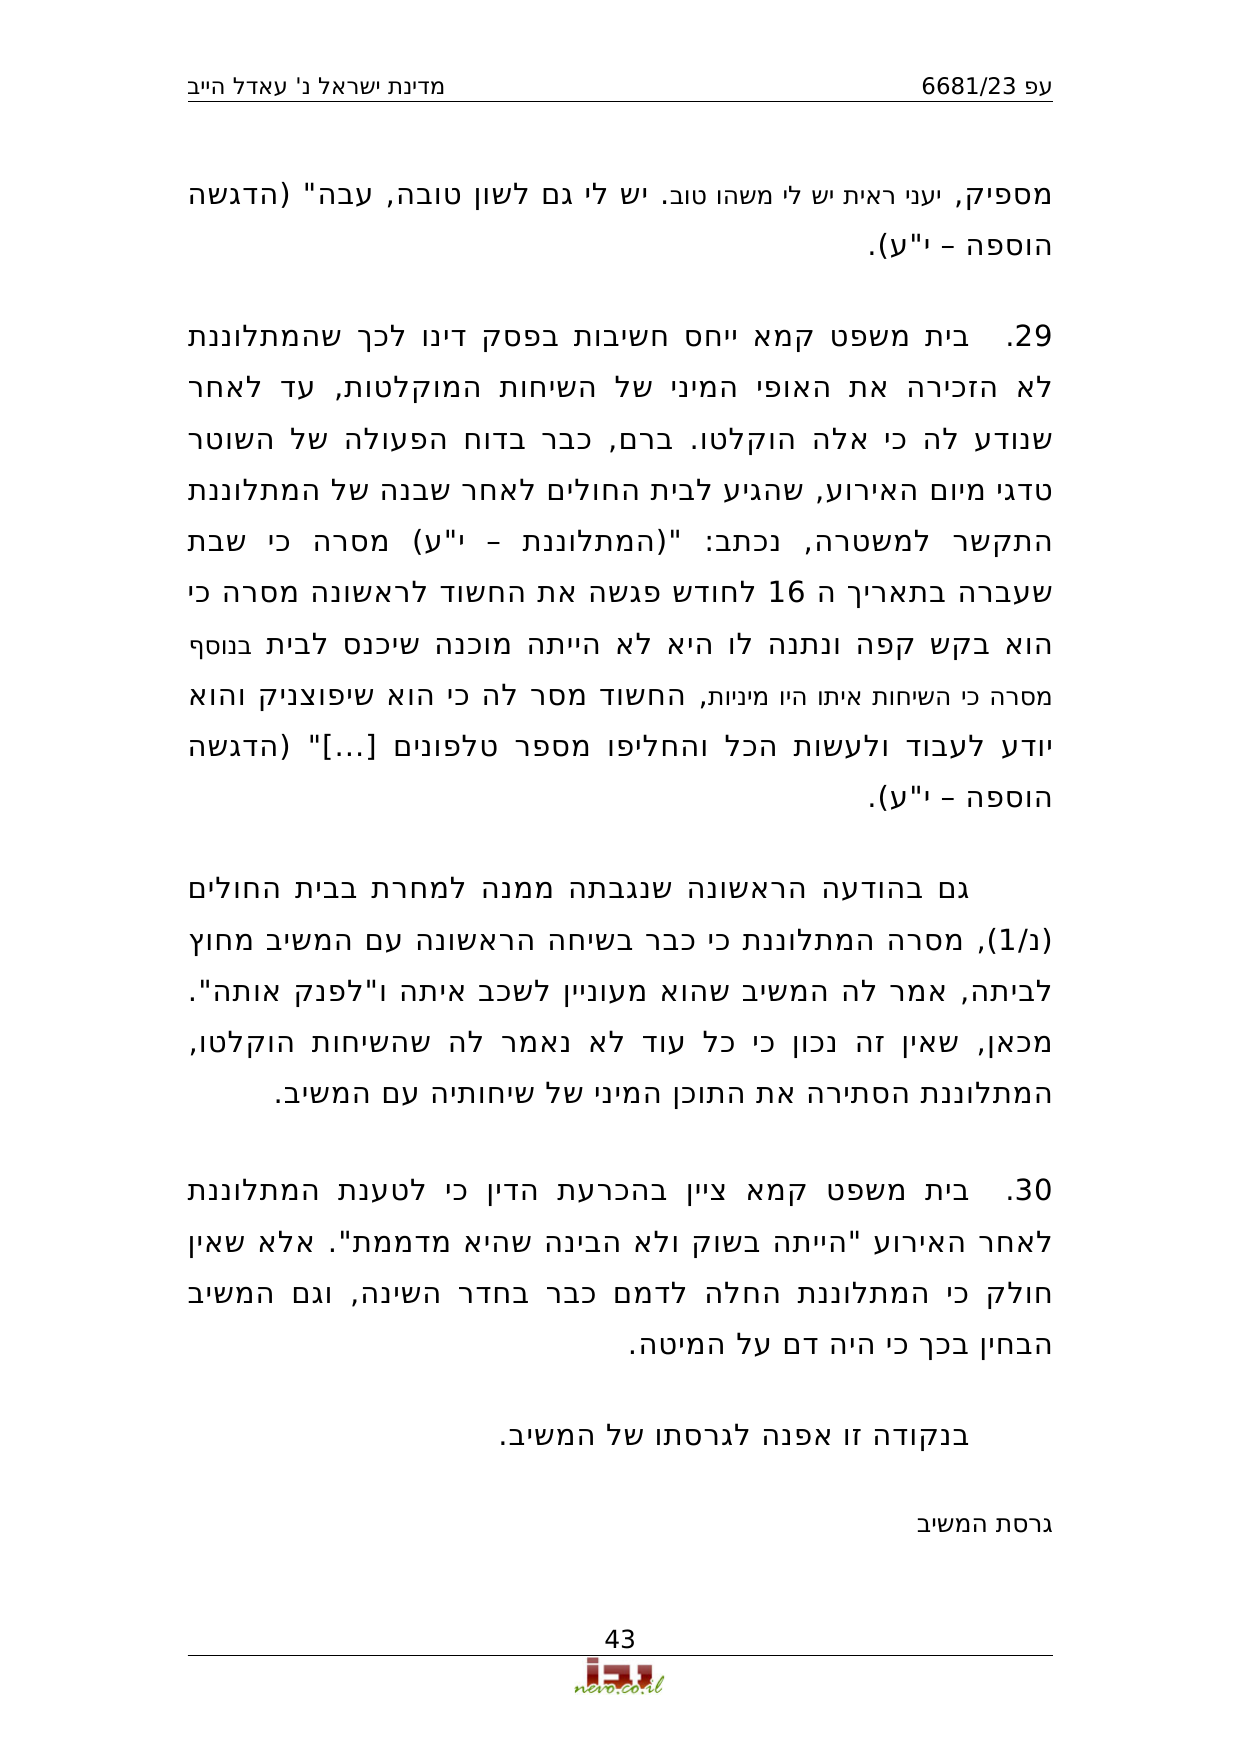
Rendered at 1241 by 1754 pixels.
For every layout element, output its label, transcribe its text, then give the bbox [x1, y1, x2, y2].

text 30. בית משפט קמא ציין בהכרעת הדין כי לטענת המתלוננת לאחר האירוע "הייתה בשוק ולא הבינה שהיא מדממת". אלא שאין חולק כי המתלוננת החלה לדמם כבר בחדר השינה, וגם המשיב הבחין בכך כי היה דם על המיטה. [187, 1173, 1053, 1361]
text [187, 177, 1053, 263]
text גם בהודעה הראשונה שנגבתה ממנה למחרת בבית החולים (נ/1), מסרה המתלוננת כי כבר בשיחה הראשונה עם המשיב מחוץ לביתה, אמר לה המשיב שהוא מעוניין לשכב איתה ו"לפנק אותה". מכאן, שאין זה נכון כי כל עוד לא נאמר לה שהשיחות הוקלטו, המתלוננת הסתירה את התוכן המיני של שיחותיה עם המשיב. [187, 871, 1053, 1111]
text גרסת המשיב [187, 1509, 1053, 1538]
picture [574, 1657, 666, 1695]
text 29. בית משפט קמא ייחס חשיבות בפסק דינו לכך שהמתלוננת לא הזכירה את האופי המיני של השיחות המוקלטות, עד לאחר שנודע לה כי אלה הוקלטו. ברם, כבר בדוח הפעולה של השוטר טדגי מיום האירוע, שהגיע לבית החולים לאחר שבנה של המתלוננת התקשר למשטרה, נכתב: "(המתלוננת – י"ע) מסרה כי שבת שעברה בתאריך ה 16 לחודש פגשה את החשוד לראשונה מסרה כי הוא בקש קפה ונתנה לו היא לא הייתה מוכנה שיכנס לבית בנוסף מסרה כי השיחות איתו היו מיניות, החשוד מסר לה כי הוא שיפוצניק והוא יודע לעבוד ולעשות הכל והחליפו מספר טלפונים [...]" (הדגשה הוספה – י"ע). [187, 319, 1053, 815]
text בנקודה זו אפנה לגרסתו של המשיב. [187, 1418, 1053, 1452]
